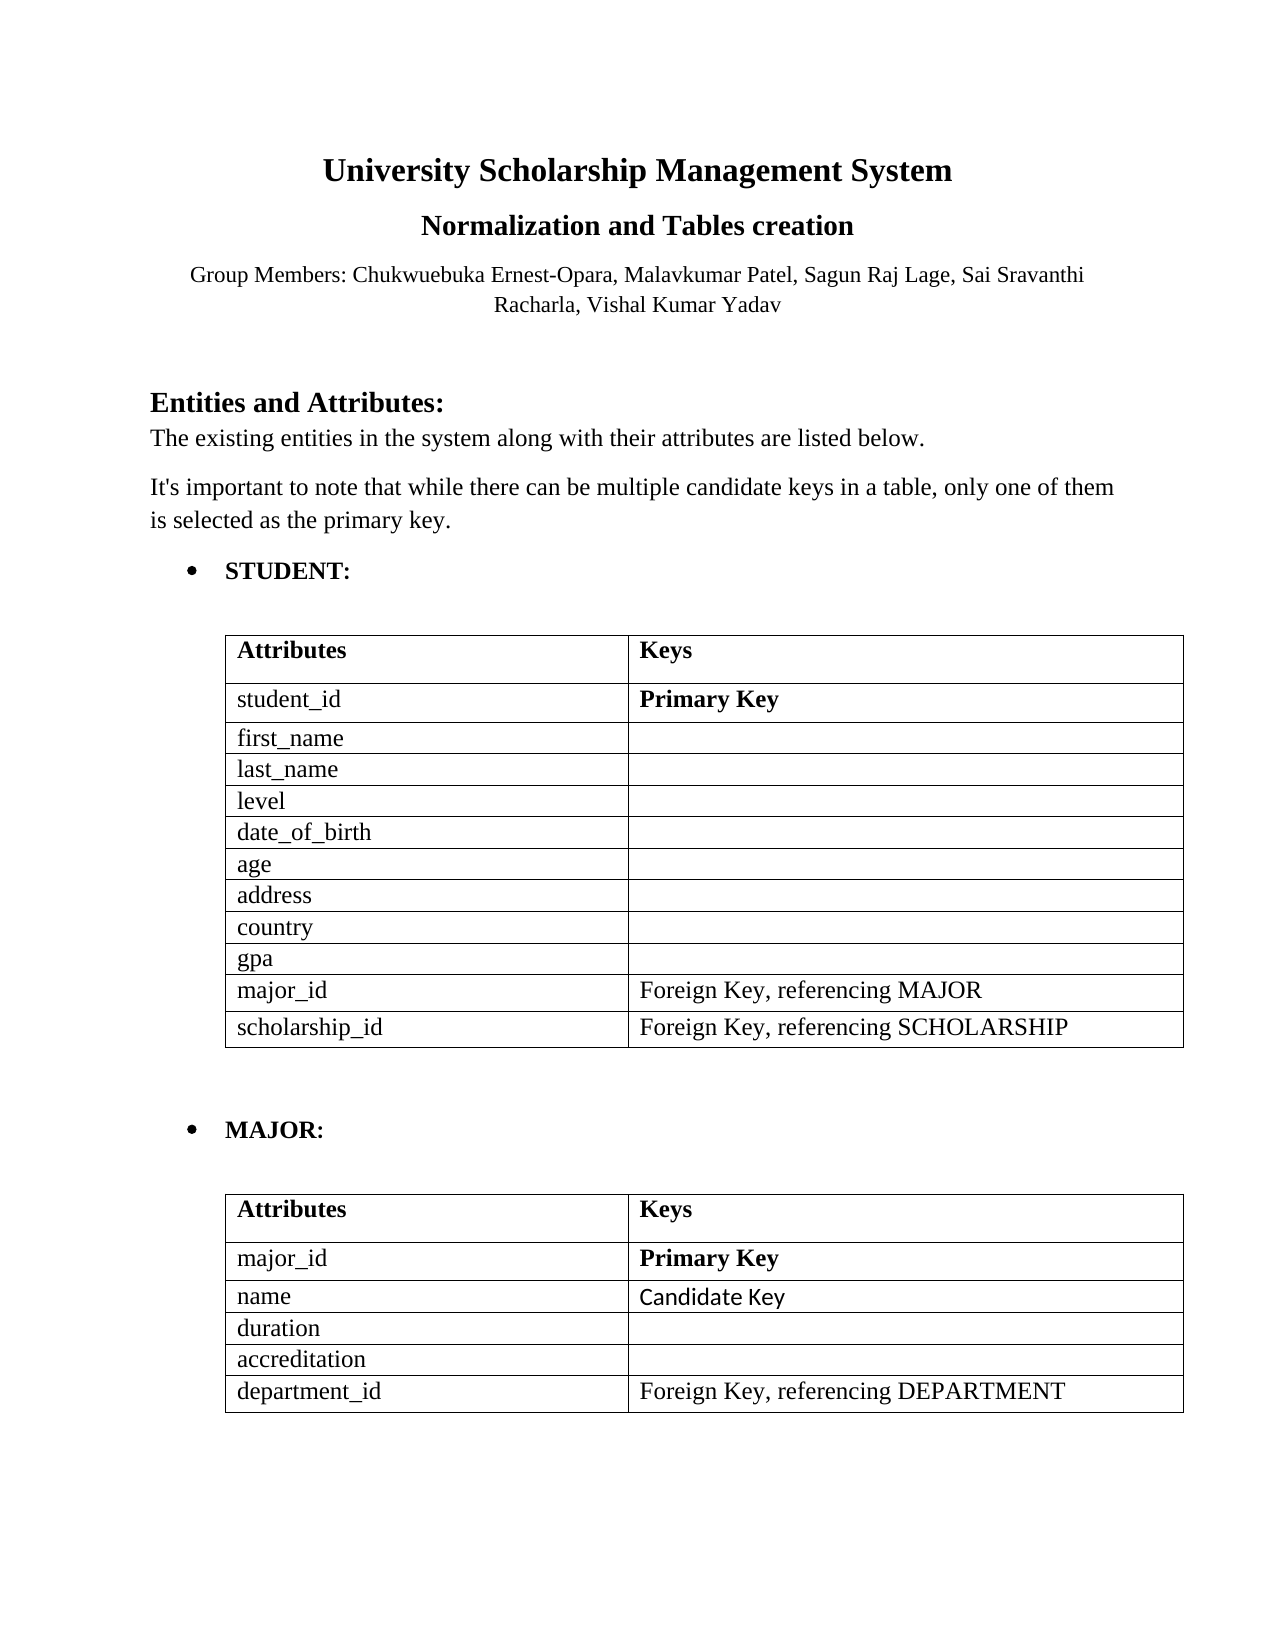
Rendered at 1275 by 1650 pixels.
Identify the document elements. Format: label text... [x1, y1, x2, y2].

table_cell first_name [226, 723, 628, 753]
table_cell [629, 849, 1183, 879]
table_cell department_id [226, 1376, 628, 1412]
table_cell Primary Key [629, 684, 1183, 722]
table_header Keys [629, 1195, 1183, 1242]
table_cell Foreign Key, referencing MAJOR [629, 975, 1183, 1011]
table_cell accreditation [226, 1345, 628, 1375]
table_cell major_id [226, 1243, 628, 1280]
list MAJOR: [187, 1114, 1125, 1174]
table_cell major_id [226, 975, 628, 1011]
table_header Attributes [226, 636, 628, 683]
table_cell duration [226, 1313, 628, 1343]
text Normalization and Tables creation [150, 208, 1125, 242]
table_cell scholarship_id [226, 1012, 628, 1047]
table_cell address [226, 880, 628, 911]
table_header Attributes [226, 1195, 628, 1242]
text University Scholarship Management System [150, 150, 1125, 188]
table_cell last_name [226, 754, 628, 785]
table_cell Primary Key [629, 1243, 1183, 1280]
table_cell [629, 1345, 1183, 1375]
table_cell age [226, 849, 628, 879]
table_cell student_id [226, 684, 628, 722]
text It's important to note that while there can be multiple candidate keys in a table, only one of them is selected as the primary key. [150, 472, 1125, 534]
table_cell country [226, 912, 628, 942]
table_cell Candidate Key [629, 1281, 1183, 1312]
table_cell [629, 880, 1183, 911]
table_cell [629, 754, 1183, 785]
text Entities and Attributes: The existing entities in the system along with their attributes are listed below. [150, 385, 1125, 451]
table_cell [629, 786, 1183, 816]
table_cell level [226, 786, 628, 816]
table_cell [629, 912, 1183, 942]
table_cell Foreign Key, referencing DEPARTMENT [629, 1376, 1183, 1412]
table_cell [629, 1313, 1183, 1343]
table_cell name [226, 1281, 628, 1312]
table_cell [629, 723, 1183, 753]
table_header Keys [629, 636, 1183, 683]
table_cell date_of_birth [226, 817, 628, 848]
table_cell [629, 817, 1183, 848]
list STUDENT: [187, 555, 1125, 616]
text Group Members: Chukwuebuka Ernest-Opara, Malavkumar Patel, Sagun Raj Lage, Sai Sravanthi Racharla, Vishal Kumar Yadav [150, 261, 1125, 317]
table_cell gpa [226, 944, 628, 974]
table_cell [629, 944, 1183, 974]
table_cell Foreign Key, referencing SCHOLARSHIP [629, 1012, 1183, 1047]
